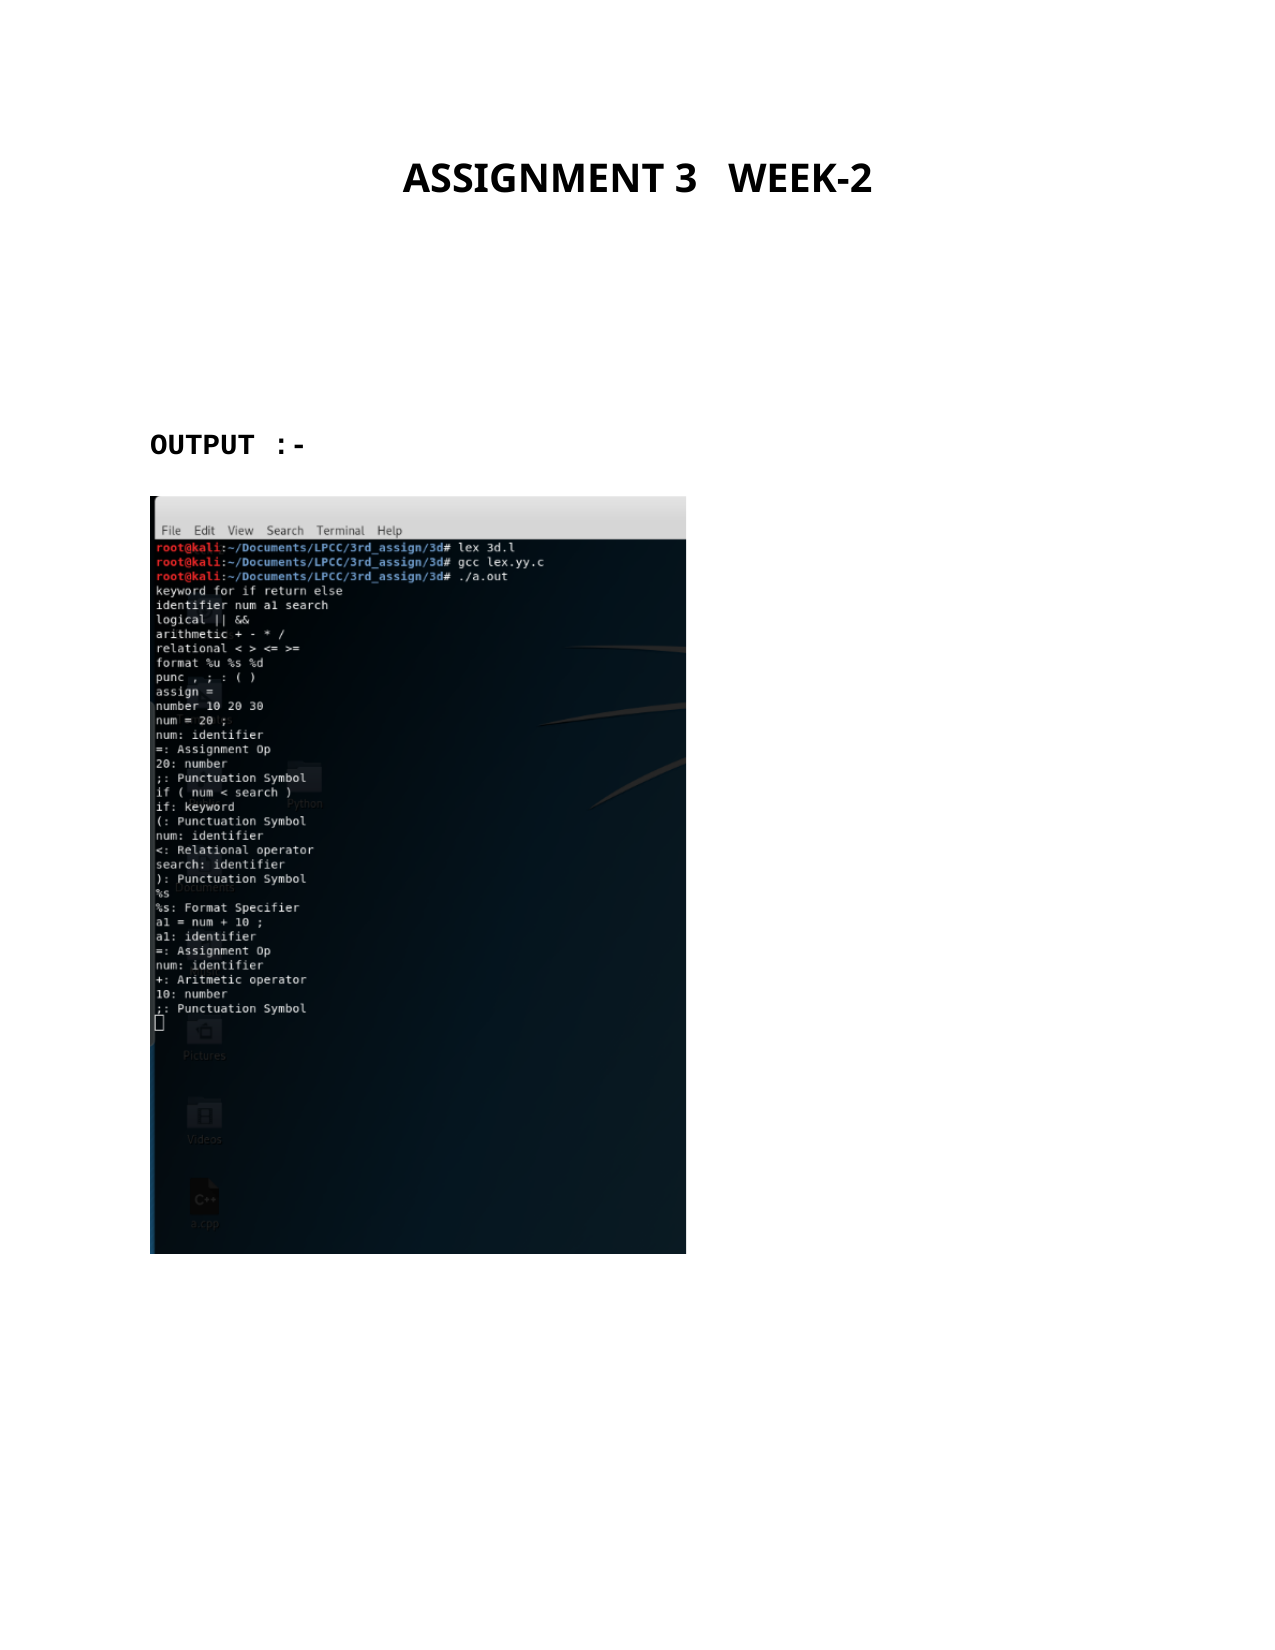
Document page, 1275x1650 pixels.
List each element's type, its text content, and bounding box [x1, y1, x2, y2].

picture [150, 496, 687, 1254]
text OUTPUT :- [150, 430, 1125, 463]
